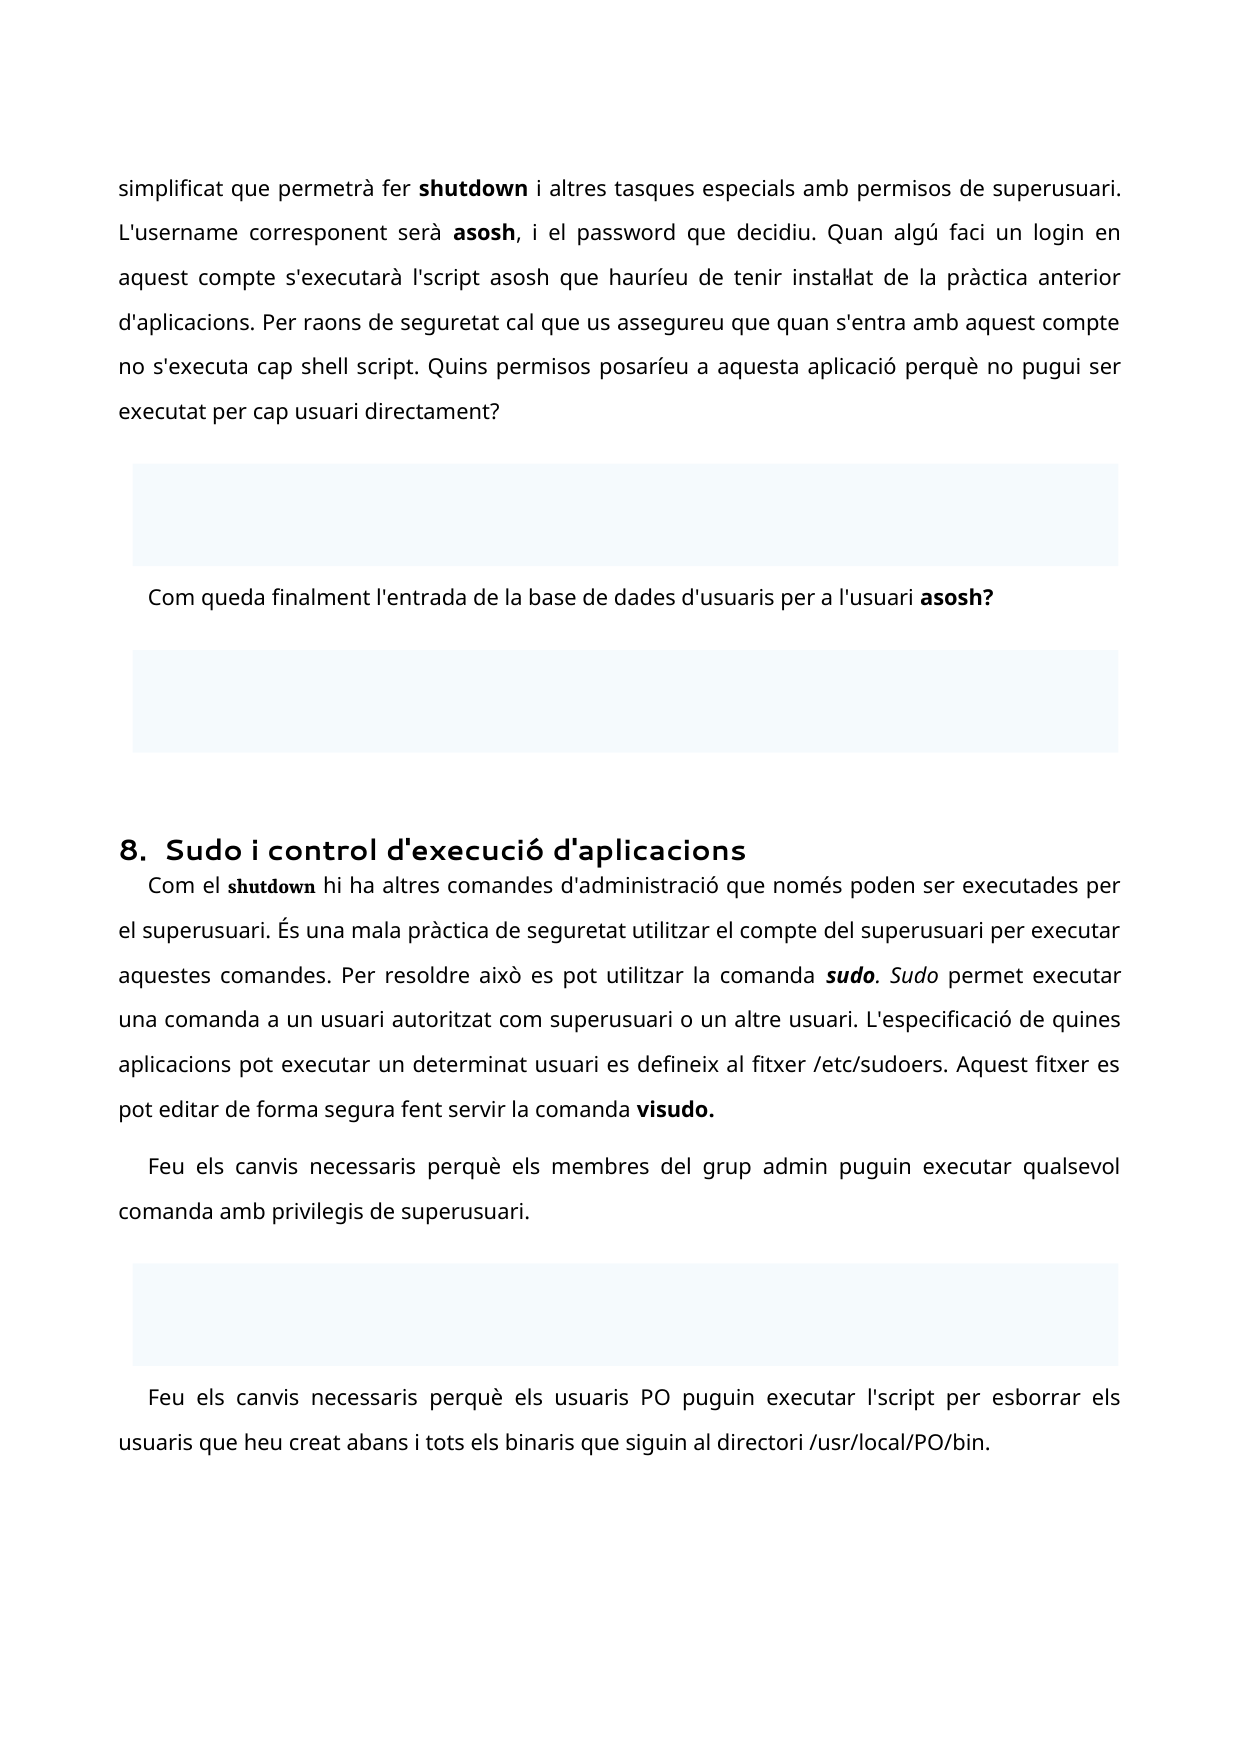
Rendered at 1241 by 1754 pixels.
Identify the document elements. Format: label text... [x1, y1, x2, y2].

text Feu els canvis necessaris perquè els membres del grup admin puguin executar qualsevol comanda amb privilegis de superusuari. [118, 1151, 1122, 1226]
subtitle Sudo i control d'execució d'aplicacions [118, 828, 1122, 870]
text Feu els canvis necessaris perquè els usuaris PO puguin executar l'script per esborrar els usuaris que heu creat abans i tots els binaris que siguin al directori /usr/local/PO/bin. [118, 1253, 1122, 1457]
text Com el shutdown hi ha altres comandes d'administració que només poden ser executades per el superusuari. És una mala pràctica de seguretat utilitzar el compte del superusuari per executar aquestes comandes. Per resoldre això es pot utilitzar la comanda sudo. Sudo permet executar una comanda a un usuari autoritzat com superusuari o un altre usuari. L'especificació de quines aplicacions pot executar un determinat usuari es defineix al fitxer /etc/sudoers. Aquest fitxer es pot editar de forma segura fent servir la comanda visudo. [118, 870, 1122, 1124]
text Com queda finalment l'entrada de la base de dades d'usuaris per a l'usuari asosh? [118, 453, 1122, 612]
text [118, 172, 1122, 426]
